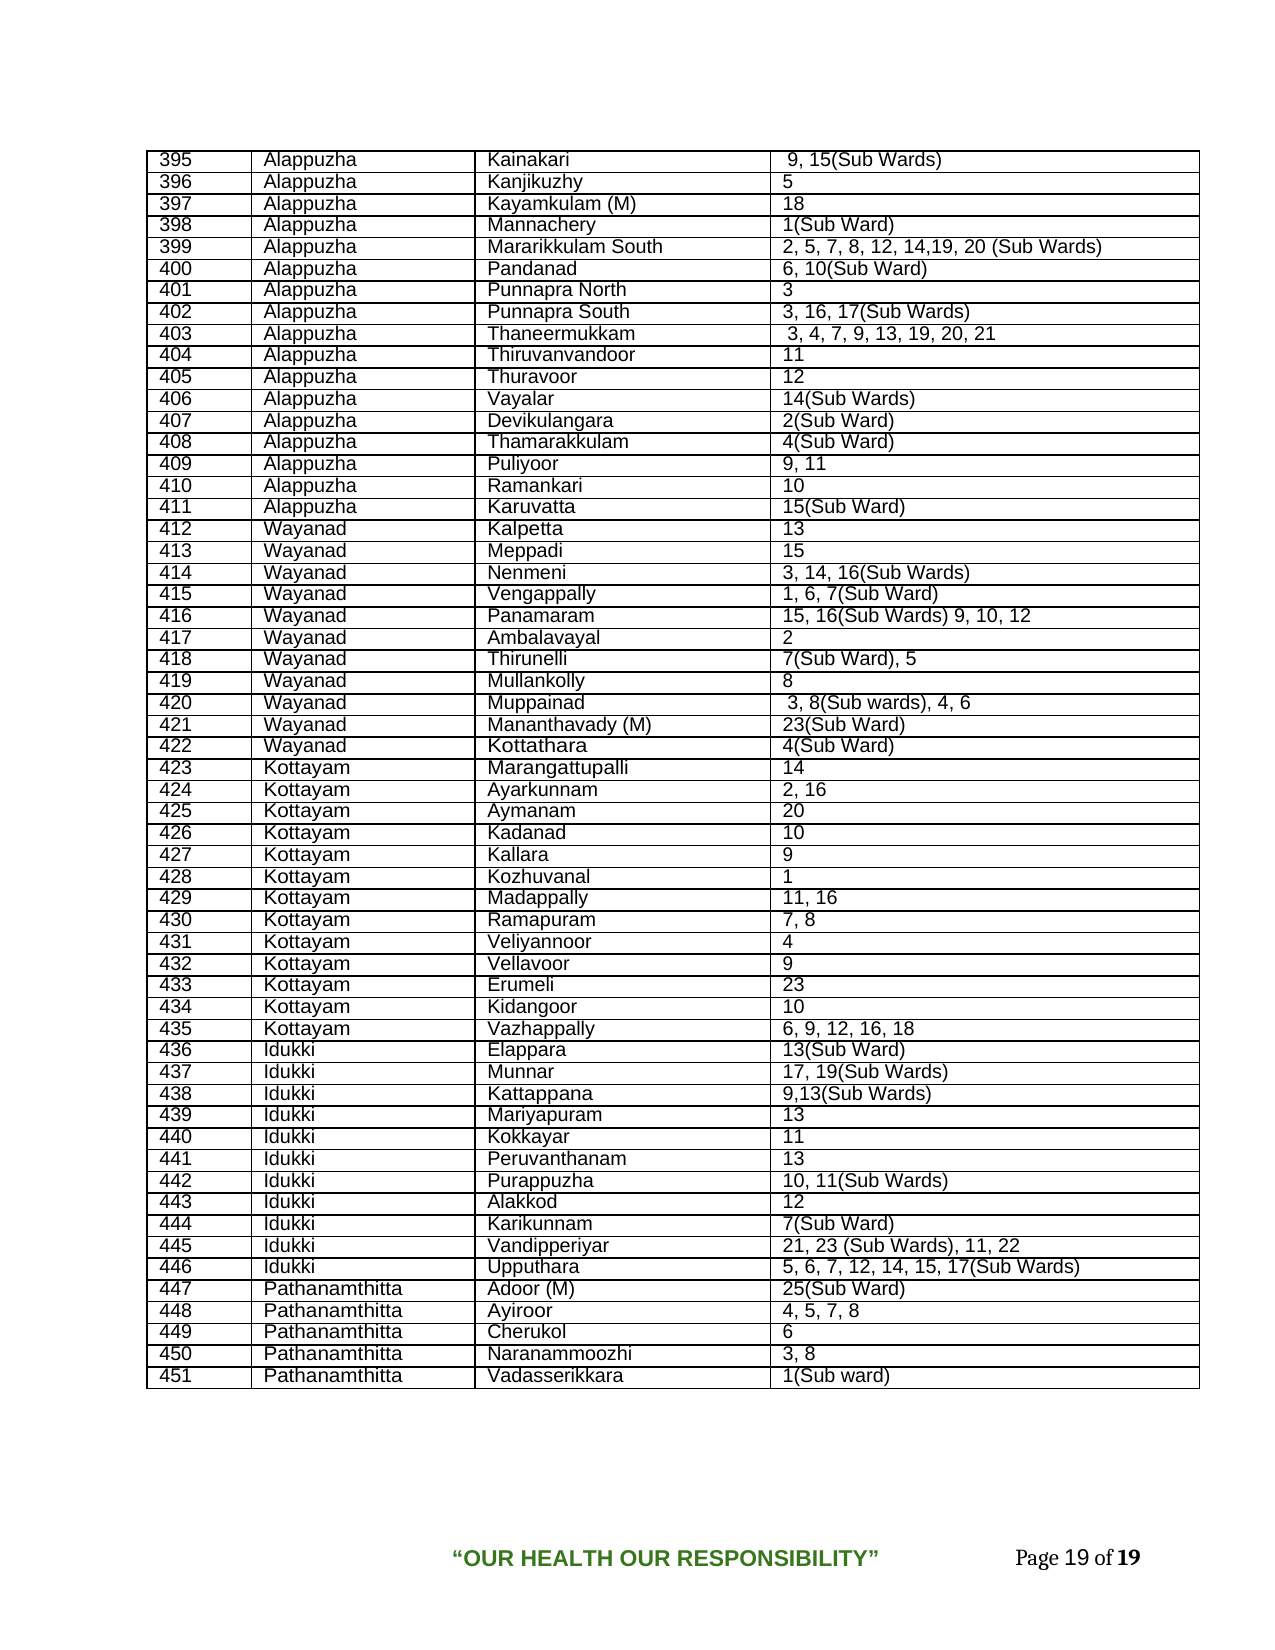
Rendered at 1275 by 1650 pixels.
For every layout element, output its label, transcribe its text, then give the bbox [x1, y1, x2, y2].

table_cell Peruvanthanam [476, 1150, 770, 1171]
table_cell 448 [148, 1302, 251, 1322]
table_cell Alappuzha [252, 456, 474, 476]
table_cell 406 [148, 390, 251, 411]
table_cell 14 [771, 760, 1199, 780]
table_cell Kottayam [252, 912, 474, 932]
table_cell 15, 16(Sub Wards) 9, 10, 12 [771, 608, 1199, 628]
table_cell Upputhara [476, 1259, 770, 1279]
table_cell 2 [771, 629, 1199, 649]
table_cell Kadanad [476, 825, 770, 845]
table_cell Kottayam [252, 781, 474, 801]
table_cell 7, 8 [771, 912, 1199, 932]
table_cell Kayamkulam (M) [476, 195, 770, 215]
table_cell Alappuzha [252, 347, 474, 367]
table_header Kainakari [476, 152, 770, 172]
table_cell 449 [148, 1324, 251, 1344]
table_cell Idukki [252, 1085, 474, 1105]
table_cell 20 [771, 803, 1199, 823]
table_cell Devikulangara [476, 412, 770, 432]
table_cell Kottathara [476, 738, 770, 758]
table_cell Idukki [252, 1259, 474, 1279]
table_cell 15(Sub Ward) [771, 499, 1199, 519]
table_cell 435 [148, 1020, 251, 1040]
table_cell Ramapuram [476, 912, 770, 932]
table_cell 1 [771, 868, 1199, 888]
table_cell 2, 5, 7, 8, 12, 14,19, 20 (Sub Wards) [771, 238, 1199, 258]
table_cell 9,13(Sub Wards) [771, 1085, 1199, 1105]
table_cell Alappuzha [252, 477, 474, 497]
table_cell 442 [148, 1172, 251, 1192]
table_cell Kottayam [252, 760, 474, 780]
table_cell Purappuzha [476, 1172, 770, 1192]
table_header 395 [148, 152, 251, 172]
table_cell 10 [771, 477, 1199, 497]
table_cell Veliyannoor [476, 933, 770, 953]
table_cell Pathanamthitta [252, 1346, 474, 1366]
table_cell Mariyapuram [476, 1107, 770, 1127]
table_cell 411 [148, 499, 251, 519]
table_cell Mullankolly [476, 673, 770, 693]
table_cell Kottayam [252, 868, 474, 888]
table_cell Alappuzha [252, 499, 474, 519]
table_cell Vandipperiyar [476, 1237, 770, 1257]
table_cell 424 [148, 781, 251, 801]
table_cell Idukki [252, 1216, 474, 1236]
table_cell Erumeli [476, 977, 770, 997]
table_cell 428 [148, 868, 251, 888]
table_cell 413 [148, 542, 251, 562]
table_cell Thuravoor [476, 369, 770, 389]
table_cell 404 [148, 347, 251, 367]
table_cell Alappuzha [252, 304, 474, 324]
table_cell Nenmeni [476, 564, 770, 584]
table_cell 400 [148, 260, 251, 280]
table_cell Wayanad [252, 651, 474, 671]
table_cell Alappuzha [252, 434, 474, 454]
table_cell Kottayam [252, 998, 474, 1018]
table_cell Thaneermukkam [476, 325, 770, 345]
table_cell 1(Sub ward) [771, 1368, 1199, 1388]
table_cell 437 [148, 1063, 251, 1084]
table_cell 1(Sub Ward) [771, 217, 1199, 237]
table_cell Pathanamthitta [252, 1324, 474, 1344]
table_cell Kanjikuzhy [476, 173, 770, 193]
table_cell Kokkayar [476, 1129, 770, 1149]
table_cell 396 [148, 173, 251, 193]
table_cell Alappuzha [252, 217, 474, 237]
table_cell Pathanamthitta [252, 1302, 474, 1322]
table_cell 9 [771, 846, 1199, 866]
table_cell Wayanad [252, 695, 474, 714]
table_cell 416 [148, 608, 251, 628]
table_cell Kottayam [252, 955, 474, 975]
table_cell Alappuzha [252, 282, 474, 302]
table_cell Thamarakkulam [476, 434, 770, 454]
table_cell Idukki [252, 1063, 474, 1084]
table_cell Kottayam [252, 1020, 474, 1040]
table_cell 432 [148, 955, 251, 975]
table_cell 11 [771, 1129, 1199, 1149]
table_cell 429 [148, 890, 251, 910]
table_cell 439 [148, 1107, 251, 1127]
table_cell 3, 16, 17(Sub Wards) [771, 304, 1199, 324]
table_cell 434 [148, 998, 251, 1018]
table_cell 3, 8(Sub wards), 4, 6 [771, 695, 1199, 714]
table_cell 407 [148, 412, 251, 432]
table_cell Pathanamthitta [252, 1281, 474, 1301]
table_cell 438 [148, 1085, 251, 1105]
table_cell 23(Sub Ward) [771, 716, 1199, 736]
table_cell Wayanad [252, 608, 474, 628]
table_cell Idukki [252, 1042, 474, 1062]
table_cell Alappuzha [252, 173, 474, 193]
table_cell Kalpetta [476, 521, 770, 541]
table_cell 419 [148, 673, 251, 693]
table_cell Puliyoor [476, 456, 770, 476]
table_cell Panamaram [476, 608, 770, 628]
table_cell Idukki [252, 1107, 474, 1127]
table_cell Kallara [476, 846, 770, 866]
table_cell Kottayam [252, 890, 474, 910]
table_cell 3 [771, 282, 1199, 302]
table_cell 2(Sub Ward) [771, 412, 1199, 432]
table_cell 420 [148, 695, 251, 714]
table_cell 440 [148, 1129, 251, 1149]
table_cell Idukki [252, 1150, 474, 1171]
table_cell 431 [148, 933, 251, 953]
table_cell 441 [148, 1150, 251, 1171]
table_cell 398 [148, 217, 251, 237]
table_header Alappuzha [252, 152, 474, 172]
table_cell Kottayam [252, 803, 474, 823]
table_cell Thiruvanvandoor [476, 347, 770, 367]
table_cell Wayanad [252, 738, 474, 758]
table_cell Mararikkulam South [476, 238, 770, 258]
table_cell Wayanad [252, 716, 474, 736]
table_cell 13 [771, 521, 1199, 541]
table_cell 13(Sub Ward) [771, 1042, 1199, 1062]
table_cell Kozhuvanal [476, 868, 770, 888]
table_cell 417 [148, 629, 251, 649]
table_cell 9 [771, 955, 1199, 975]
table_cell 402 [148, 304, 251, 324]
table_cell Mannachery [476, 217, 770, 237]
table_cell 450 [148, 1346, 251, 1366]
table_cell Mananthavady (M) [476, 716, 770, 736]
table_header 9, 15(Sub Wards) [771, 152, 1199, 172]
table_cell 11, 16 [771, 890, 1199, 910]
table_cell Naranammoozhi [476, 1346, 770, 1366]
table_cell 6, 10(Sub Ward) [771, 260, 1199, 280]
table_cell Ramankari [476, 477, 770, 497]
table_cell Kottayam [252, 933, 474, 953]
table_cell Alappuzha [252, 238, 474, 258]
table_cell 430 [148, 912, 251, 932]
table_cell Aymanam [476, 803, 770, 823]
table_cell 436 [148, 1042, 251, 1062]
table_cell Idukki [252, 1172, 474, 1192]
table_cell Madappally [476, 890, 770, 910]
table_cell Kattappana [476, 1085, 770, 1105]
table_cell 4(Sub Ward) [771, 738, 1199, 758]
table_cell Cherukol [476, 1324, 770, 1344]
table_cell Munnar [476, 1063, 770, 1084]
table_cell Pathanamthitta [252, 1368, 474, 1388]
table_cell Meppadi [476, 542, 770, 562]
table_cell Alappuzha [252, 260, 474, 280]
table_cell 13 [771, 1107, 1199, 1127]
table_cell Vayalar [476, 390, 770, 411]
table_cell 5, 6, 7, 12, 14, 15, 17(Sub Wards) [771, 1259, 1199, 1279]
table_cell Ayarkunnam [476, 781, 770, 801]
table_cell 403 [148, 325, 251, 345]
table_cell 10, 11(Sub Wards) [771, 1172, 1199, 1192]
table_cell 425 [148, 803, 251, 823]
table_cell 3, 14, 16(Sub Wards) [771, 564, 1199, 584]
table_cell 451 [148, 1368, 251, 1388]
table_cell Alappuzha [252, 412, 474, 432]
table_cell 15 [771, 542, 1199, 562]
table_cell 8 [771, 673, 1199, 693]
table_cell 11 [771, 347, 1199, 367]
table_cell Wayanad [252, 521, 474, 541]
table_cell 414 [148, 564, 251, 584]
table_cell 10 [771, 998, 1199, 1018]
table_cell 426 [148, 825, 251, 845]
table_cell Alakkod [476, 1194, 770, 1214]
table_cell Punnapra South [476, 304, 770, 324]
table_cell 443 [148, 1194, 251, 1214]
table_cell 10 [771, 825, 1199, 845]
table_cell 444 [148, 1216, 251, 1236]
table_cell 3, 8 [771, 1346, 1199, 1366]
table_cell Karuvatta [476, 499, 770, 519]
table_cell 418 [148, 651, 251, 671]
table_cell Karikunnam [476, 1216, 770, 1236]
table_cell Kottayam [252, 846, 474, 866]
table_cell Alappuzha [252, 325, 474, 345]
table_cell 6, 9, 12, 16, 18 [771, 1020, 1199, 1040]
table_cell 25(Sub Ward) [771, 1281, 1199, 1301]
table_cell Ambalavayal [476, 629, 770, 649]
table_cell 7(Sub Ward) [771, 1216, 1199, 1236]
table_cell Kottayam [252, 977, 474, 997]
table_cell 412 [148, 521, 251, 541]
table_cell 446 [148, 1259, 251, 1279]
table_cell 2, 16 [771, 781, 1199, 801]
table_cell 21, 23 (Sub Wards), 11, 22 [771, 1237, 1199, 1257]
table_cell 408 [148, 434, 251, 454]
table_cell Vadasserikkara [476, 1368, 770, 1388]
table_cell Ayiroor [476, 1302, 770, 1322]
table_cell Idukki [252, 1129, 474, 1149]
table_cell 18 [771, 195, 1199, 215]
table_cell 401 [148, 282, 251, 302]
table_cell 12 [771, 369, 1199, 389]
table_cell 14(Sub Wards) [771, 390, 1199, 411]
table_cell Alappuzha [252, 369, 474, 389]
table_cell 422 [148, 738, 251, 758]
table_cell 405 [148, 369, 251, 389]
table_cell Alappuzha [252, 195, 474, 215]
table_cell 423 [148, 760, 251, 780]
table_cell Idukki [252, 1237, 474, 1257]
table_cell Kidangoor [476, 998, 770, 1018]
table_cell 5 [771, 173, 1199, 193]
table_cell Marangattupalli [476, 760, 770, 780]
table_cell 3, 4, 7, 9, 13, 19, 20, 21 [771, 325, 1199, 345]
table_cell 415 [148, 586, 251, 606]
table_cell Pandanad [476, 260, 770, 280]
table_cell 4, 5, 7, 8 [771, 1302, 1199, 1322]
table_cell 17, 19(Sub Wards) [771, 1063, 1199, 1084]
table_cell 410 [148, 477, 251, 497]
table_cell Vellavoor [476, 955, 770, 975]
table_cell Wayanad [252, 673, 474, 693]
table_cell 4 [771, 933, 1199, 953]
table_cell 1, 6, 7(Sub Ward) [771, 586, 1199, 606]
table_cell Wayanad [252, 564, 474, 584]
table_cell Wayanad [252, 586, 474, 606]
table_cell 6 [771, 1324, 1199, 1344]
table_cell 12 [771, 1194, 1199, 1214]
table_cell 409 [148, 456, 251, 476]
table_cell 13 [771, 1150, 1199, 1171]
table_cell Muppainad [476, 695, 770, 714]
table_cell 9, 11 [771, 456, 1199, 476]
table_cell 421 [148, 716, 251, 736]
table_cell Wayanad [252, 542, 474, 562]
table_cell Alappuzha [252, 390, 474, 411]
table_cell Thirunelli [476, 651, 770, 671]
table_cell 397 [148, 195, 251, 215]
table_cell Punnapra North [476, 282, 770, 302]
table_cell 7(Sub Ward), 5 [771, 651, 1199, 671]
table_cell 447 [148, 1281, 251, 1301]
table_cell Vengappally [476, 586, 770, 606]
table_cell Elappara [476, 1042, 770, 1062]
table_cell 433 [148, 977, 251, 997]
table_cell 445 [148, 1237, 251, 1257]
table_cell 23 [771, 977, 1199, 997]
table_cell Wayanad [252, 629, 474, 649]
table_cell Idukki [252, 1194, 474, 1214]
table_cell 399 [148, 238, 251, 258]
table_cell Adoor (M) [476, 1281, 770, 1301]
table_cell 427 [148, 846, 251, 866]
table_cell Kottayam [252, 825, 474, 845]
table_cell 4(Sub Ward) [771, 434, 1199, 454]
table_cell Vazhappally [476, 1020, 770, 1040]
